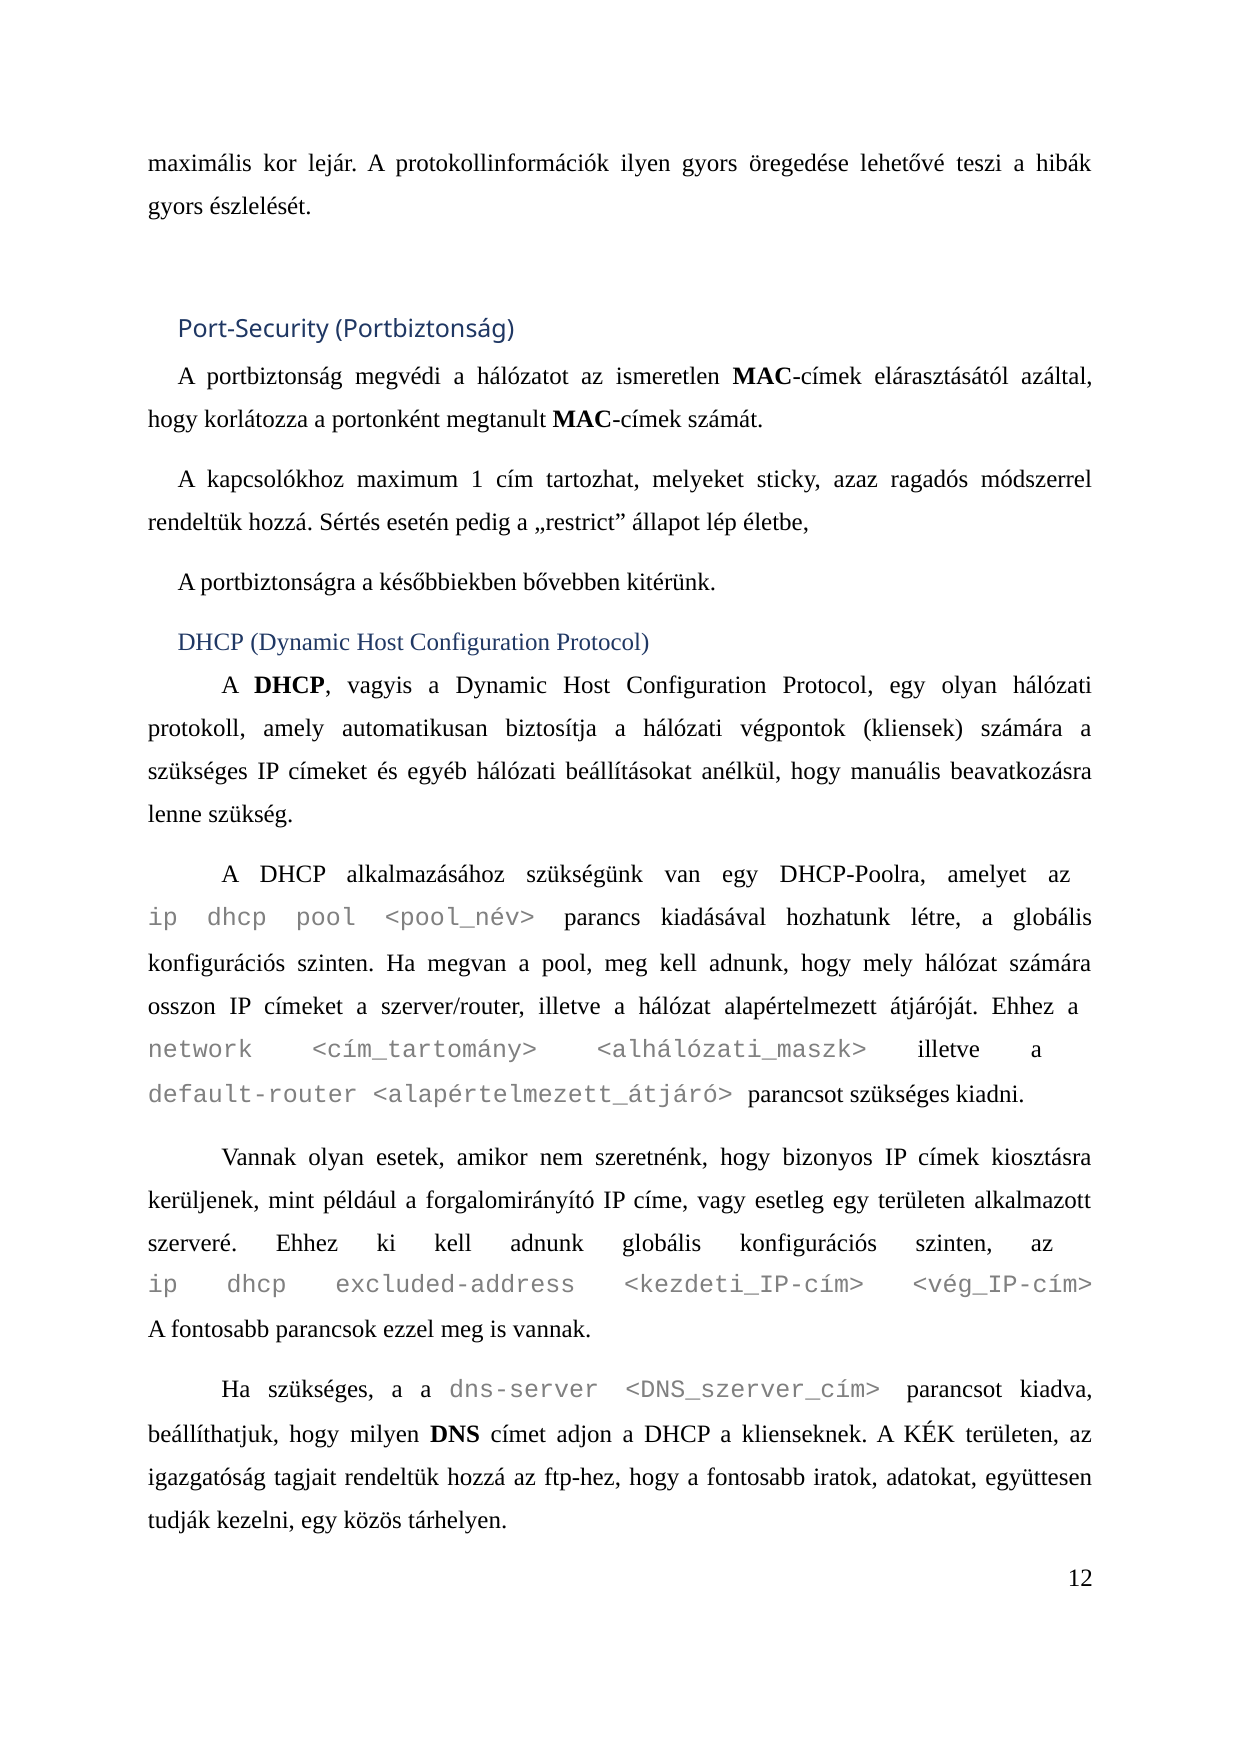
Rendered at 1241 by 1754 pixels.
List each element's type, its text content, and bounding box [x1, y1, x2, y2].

text Ha szükséges, a a dns-server <DNS_szerver_cím> parancsot kiadva, beállíthatjuk, hogy milyen DNS címet adjon a DHCP a klienseknek. A KÉK területen, az igazgatóság tagjait rendeltük hozzá az ftp-hez, hogy a fontosabb iratok, adatokat, együttesen tudják kezelni, egy közös tárhelyen. [148, 1374, 1093, 1534]
subtitle DHCP (Dynamic Host Configuration Protocol) [148, 627, 1093, 656]
subtitle Port-Security (Portbiztonság) [148, 310, 1093, 344]
text A portbiztonságra a későbbiekben bővebben kitérünk. [148, 567, 1093, 596]
text Vannak olyan esetek, amikor nem szeretnénk, hogy bizonyos IP címek kiosztásra kerüljenek, mint például a forgalomirányító IP címe, vagy esetleg egy területen alkalmazott szerveré. Ehhez ki kell adnunk globális konfigurációs szinten, az ip dhcp excluded-address <kezdeti_IP-cím> <vég_IP-cím> A fontosabb parancsok ezzel meg is vannak. [148, 1142, 1093, 1343]
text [148, 148, 1093, 219]
text A DHCP, vagyis a Dynamic Host Configuration Protocol, egy olyan hálózati protokoll, amely automatikusan biztosítja a hálózati végpontok (kliensek) számára a szükséges IP címeket és egyéb hálózati beállításokat anélkül, hogy manuális beavatkozásra lenne szükség. [148, 670, 1093, 828]
text A DHCP alkalmazásához szükségünk van egy DHCP-Poolra, amelyet az ip dhcp pool <pool_név> parancs kiadásával hozhatunk létre, a globális konfigurációs szinten. Ha megvan a pool, meg kell adnunk, hogy mely hálózat számára osszon IP címeket a szerver/router, illetve a hálózat alapértelmezett átjáróját. Ehhez a network <cím_tartomány> <alhálózati_maszk> illetve a default-router <alapértelmezett_átjáró> parancsot szükséges kiadni. [148, 859, 1093, 1110]
text A kapcsolókhoz maximum 1 cím tartozhat, melyeket sticky, azaz ragadós módszerrel rendeltük hozzá. Sértés esetén pedig a „restrict” állapot lép életbe, [148, 464, 1093, 536]
text A portbiztonság megvédi a hálózatot az ismeretlen MAC-címek elárasztásától azáltal, hogy korlátozza a portonként megtanult MAC-címek számát. [148, 361, 1093, 433]
